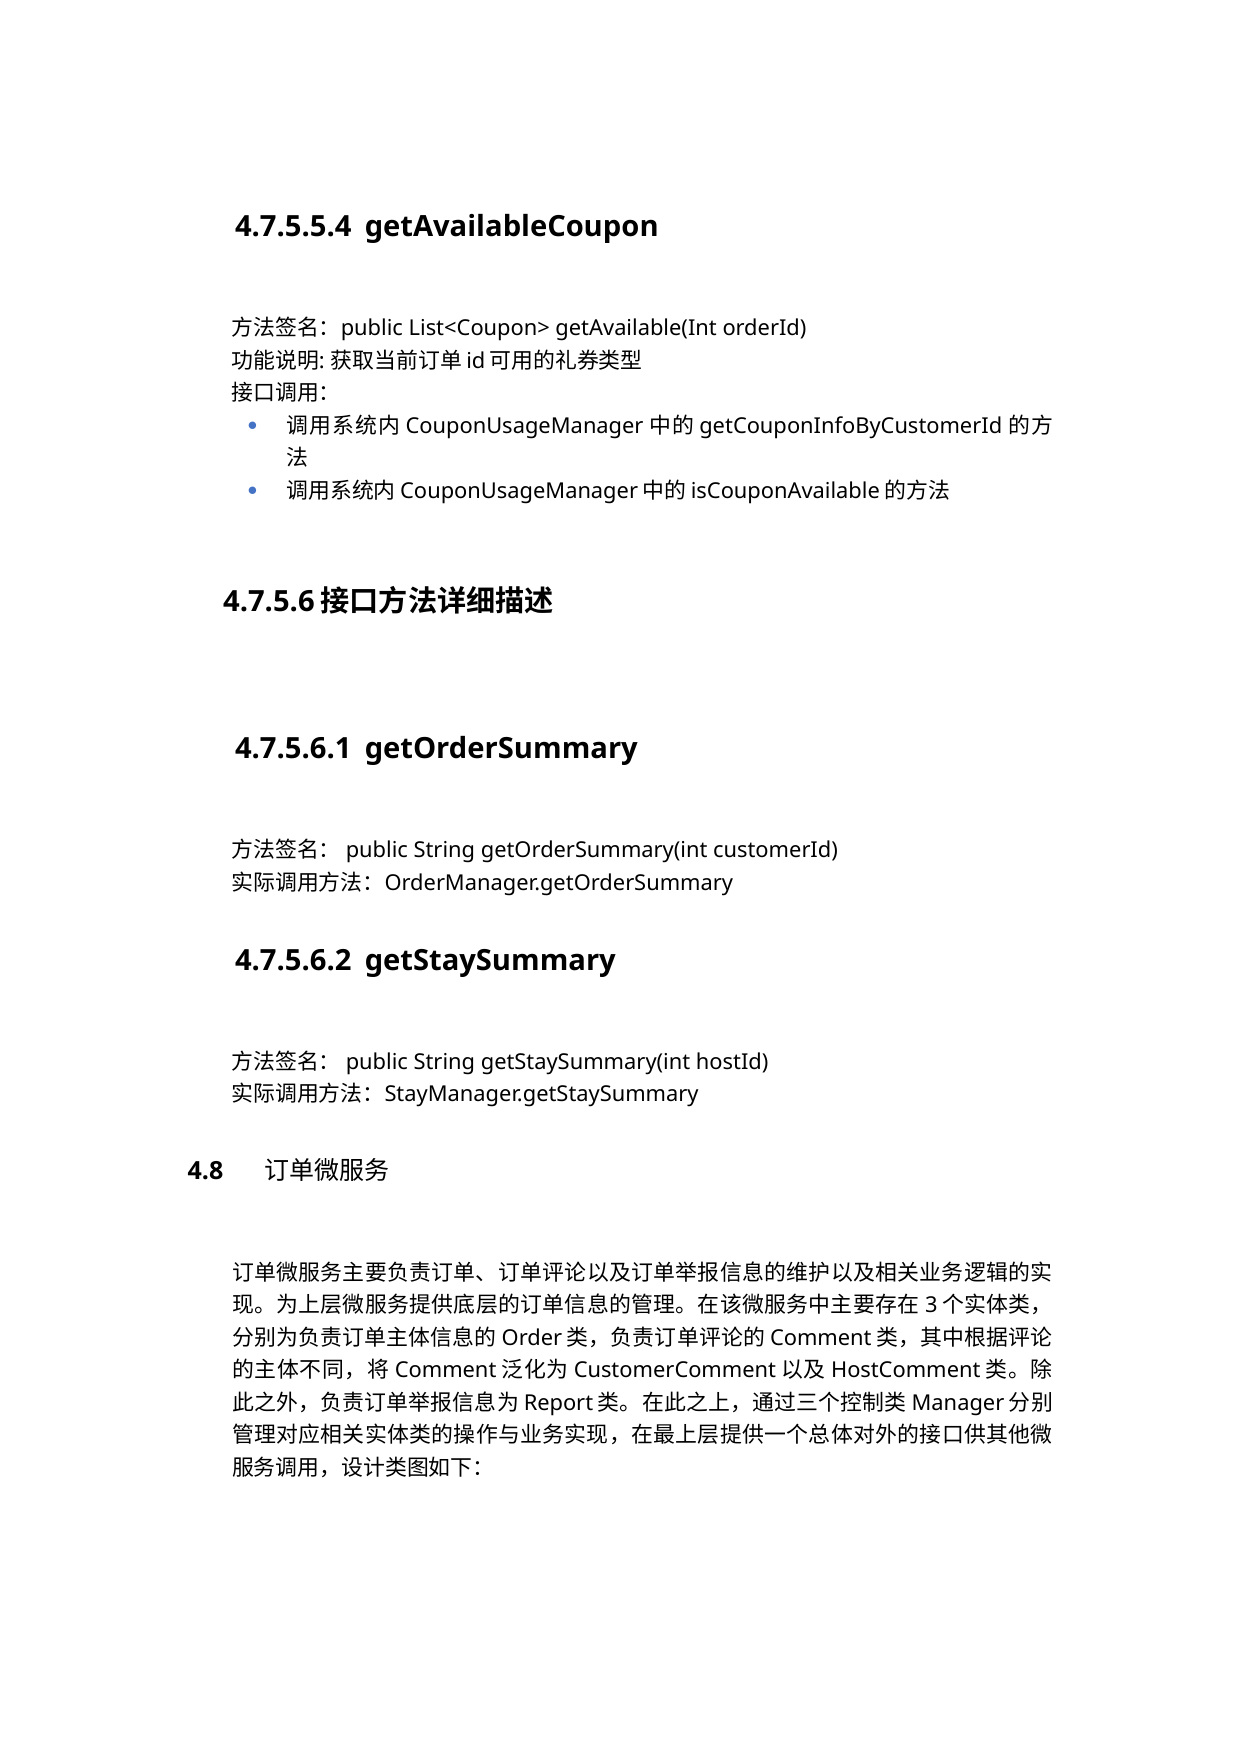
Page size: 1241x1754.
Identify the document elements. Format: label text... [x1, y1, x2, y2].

text 实际调用方法：OrderManager.getOrderSummary [187, 864, 1053, 897]
text 订单微服务主要负责订单、订单评论以及订单举报信息的维护以及相关业务逻辑的实现。为上层微服务提供底层的订单信息的管理。在该微服务中主要存在3个实体类，分别为负责订单主体信息的Order类，负责订单评论的Comment类，其中根据评论的主体不同，将Comment泛化为CustomerComment以及HostComment类。除此之外，负责订单举报信息为Report类。在此之上，通过三个控制类Manager分别管理对应相关实体类的操作与业务实现，在最上层提供一个总体对外的接口供其他微服务调用，设计类图如下： [232, 1254, 1053, 1482]
text 接口调用： [187, 375, 1053, 407]
text 方法签名： public String getStaySummary(int hostId) [187, 1044, 1053, 1076]
list 调用系统内CouponUsageManager中的getCouponInfoByCustomerId的方法 [249, 407, 1053, 472]
subtitle 订单微服务 [187, 1136, 1053, 1201]
text 方法签名：public List<Coupon> getAvailable(Int orderId) [187, 310, 1053, 342]
subtitle getOrderSummary [235, 715, 1053, 780]
text 实际调用方法：StayManager.getStaySummary [187, 1076, 1053, 1109]
subtitle 接口方法详细描述 [223, 567, 1053, 632]
list 调用系统内CouponUsageManager中的isCouponAvailable的方法 [249, 472, 1053, 505]
text 方法签名： public String getOrderSummary(int customerId) [187, 832, 1053, 864]
subtitle getAvailableCoupon [235, 193, 1053, 258]
subtitle getStaySummary [235, 926, 1053, 991]
text 功能说明: 获取当前订单id可用的礼券类型 [187, 342, 1053, 375]
